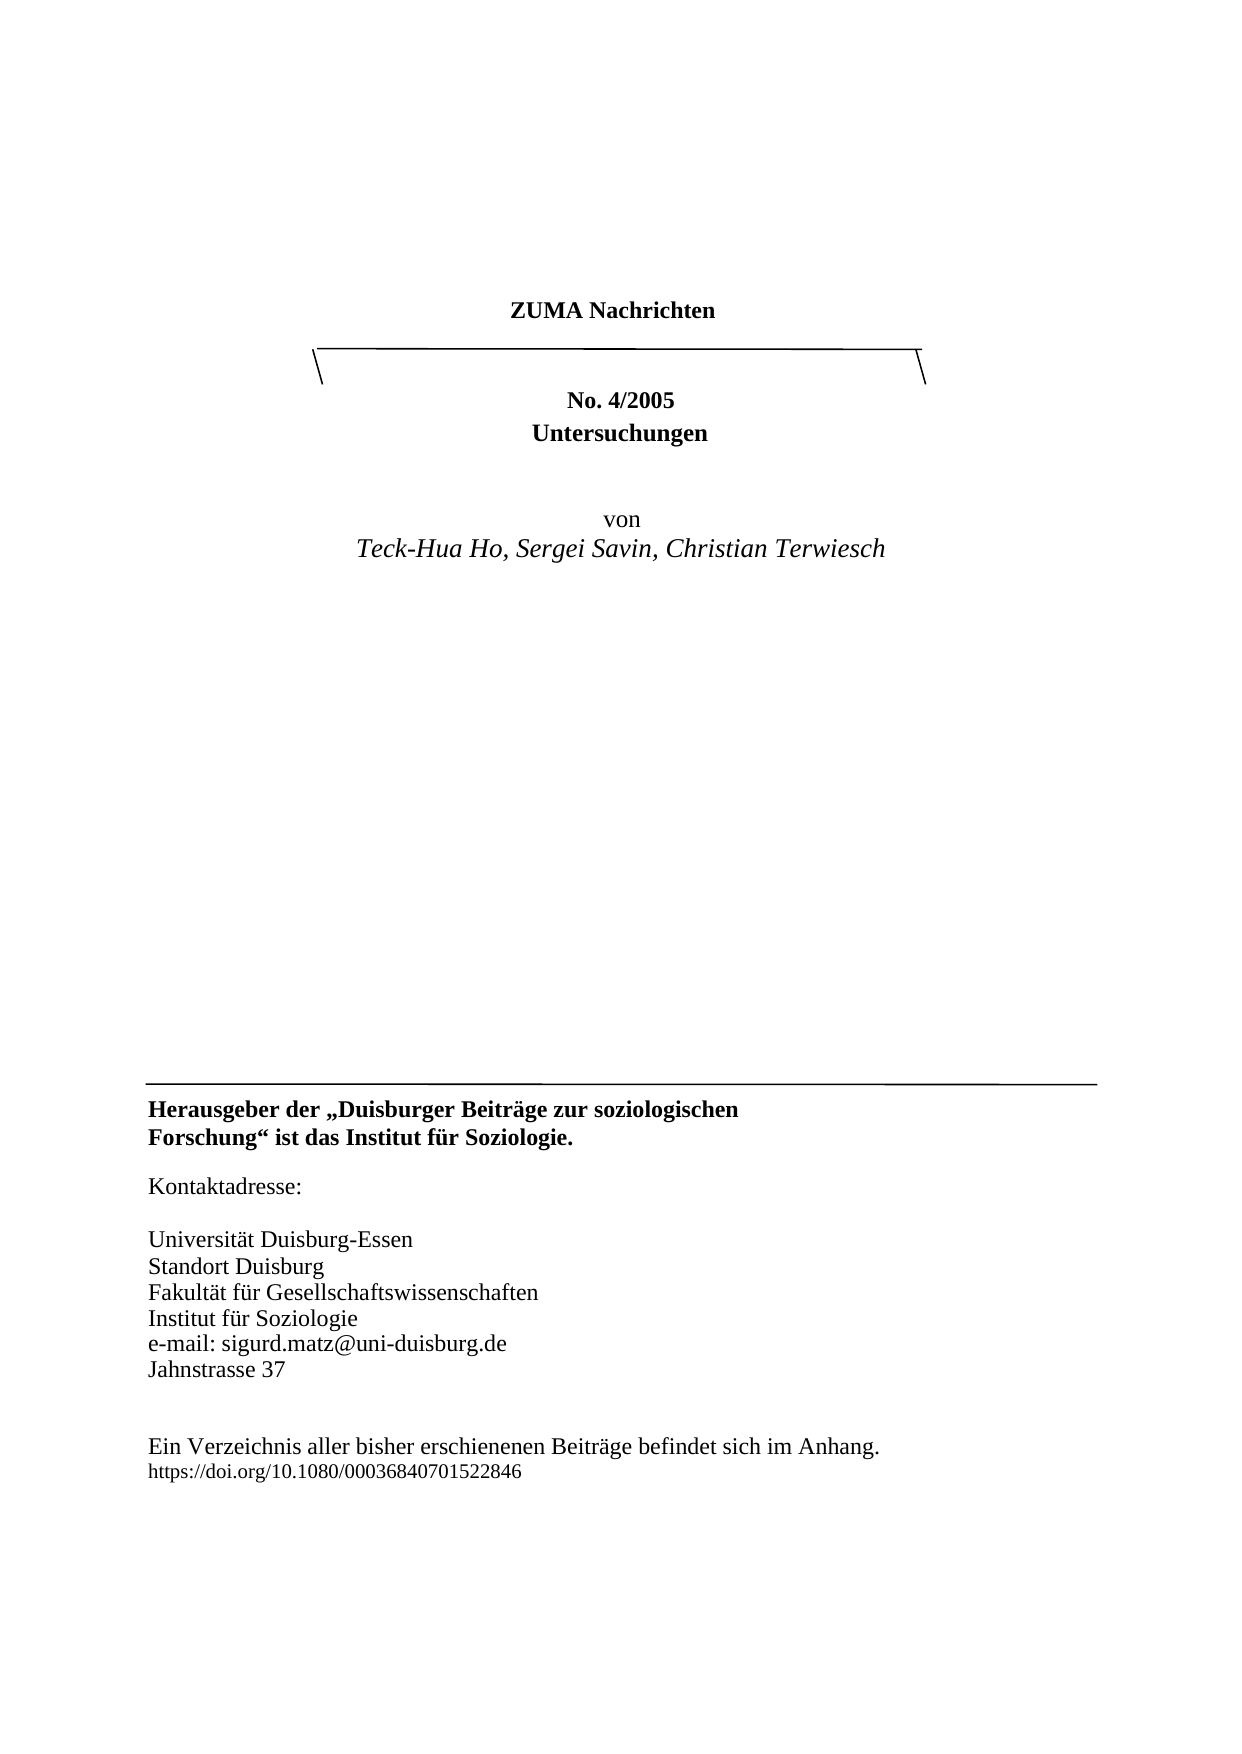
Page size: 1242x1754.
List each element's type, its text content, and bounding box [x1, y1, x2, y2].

text Teck-Hua Ho, Sergei Savin, Christian Terwiesch [148, 533, 1094, 564]
text Universität Duisburg-Essen [148, 1225, 1092, 1253]
text Kontaktadresse: [148, 1172, 1092, 1199]
text Untersuchungen [148, 418, 1092, 446]
text e-mail: sigurd.matz@uni-duisburg.de [148, 1332, 1092, 1357]
text von [148, 504, 1096, 533]
text Fakultät für Gesellschaftswissenschaften [148, 1280, 1092, 1306]
text Standort Duisburg [148, 1253, 1092, 1280]
text ZUMA Nachrichten [148, 297, 1077, 324]
text https://doi.org/10.1080/00036840701522846 [148, 1459, 1092, 1483]
text Jahnstrasse 37 [148, 1357, 443, 1383]
text No. 4/2005 [148, 386, 1094, 414]
text Ein Verzeichnis aller bisher erschienenen Beiträge befindet sich im Anhang. [148, 1432, 1092, 1459]
text Institut für Soziologie [148, 1306, 1092, 1332]
text Herausgeber der „Duisburger Beiträge zur soziologischen Forschung“ ist das Institut für Soziologie. [148, 1096, 837, 1150]
